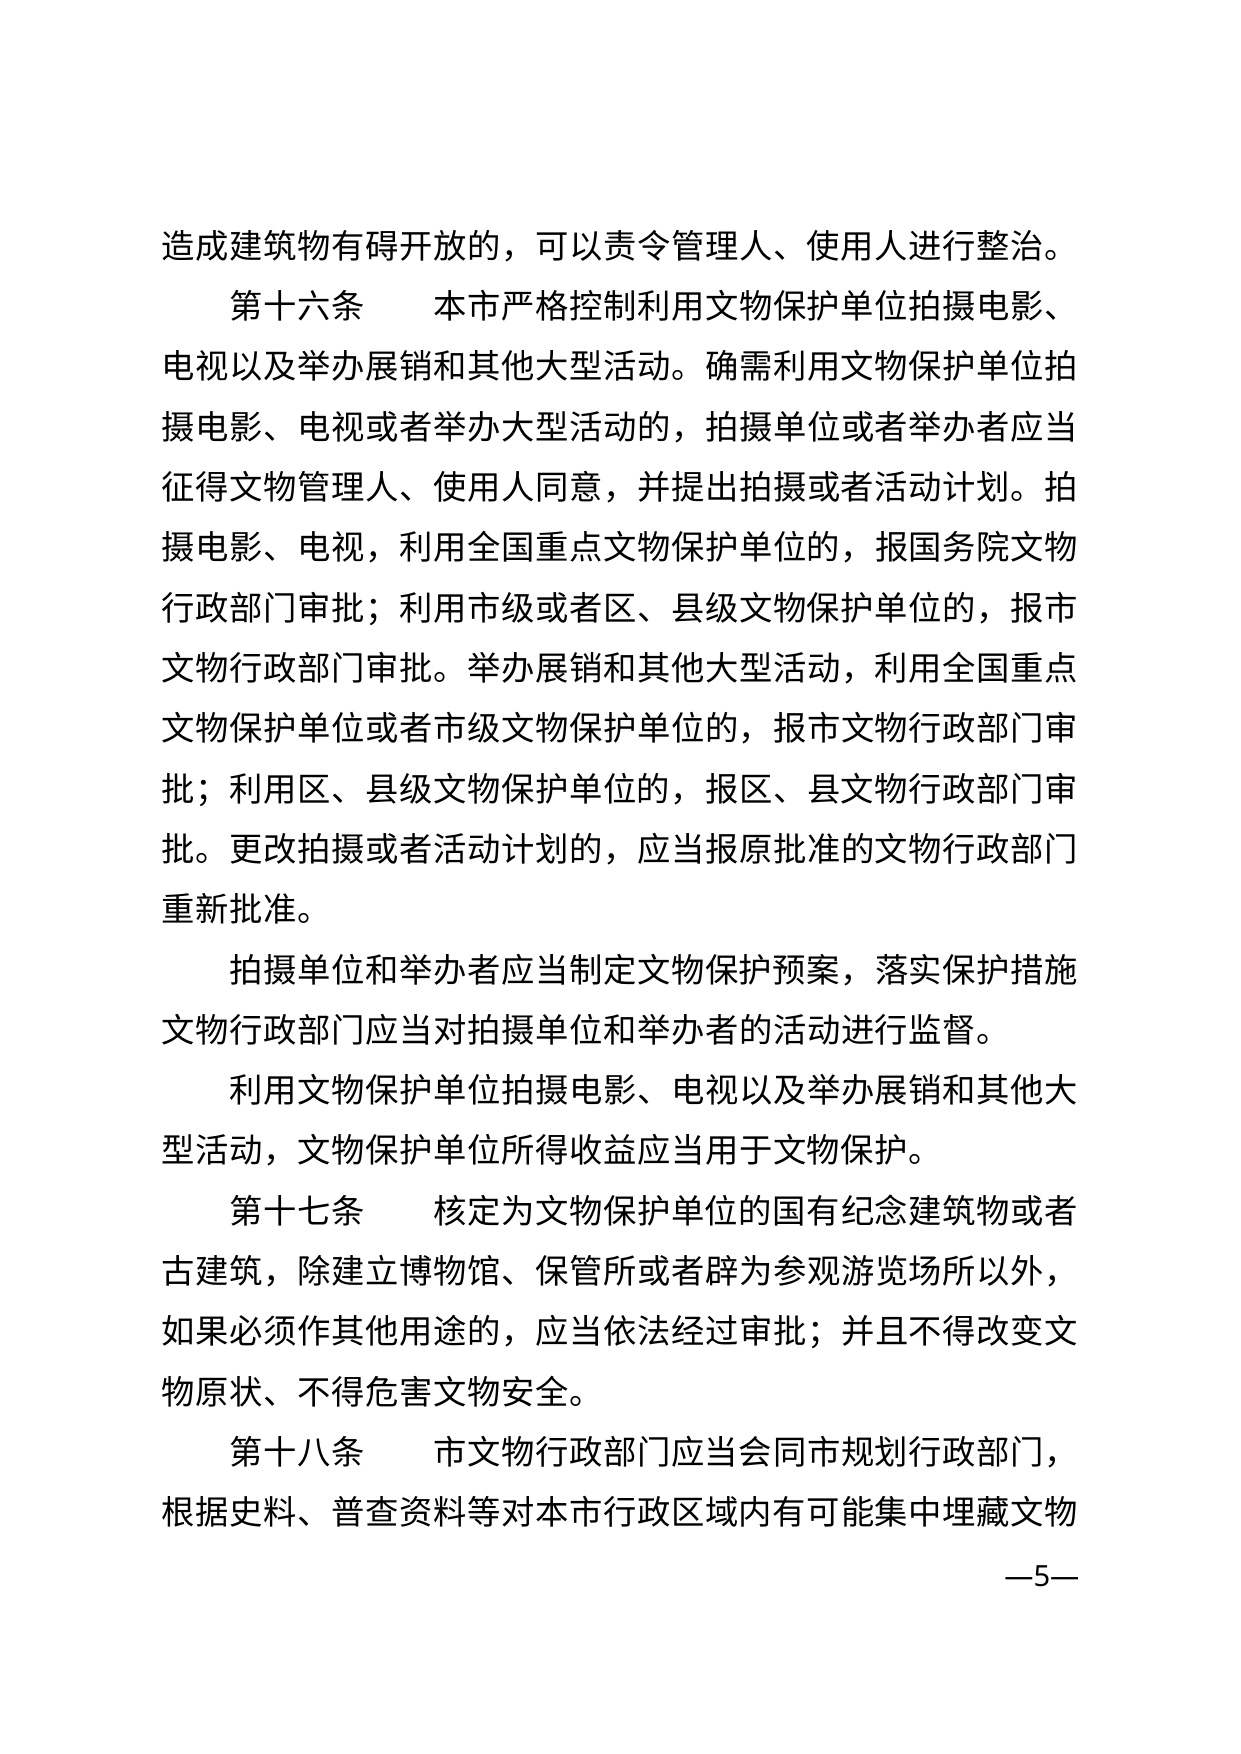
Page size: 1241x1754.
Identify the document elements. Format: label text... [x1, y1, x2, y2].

text 第十七条 核定为文物保护单位的国有纪念建筑物或者古建筑，除建立博物馆、保管所或者辟为参观游览场所以外，如果必须作其他用途的，应当依法经过审批；并且不得改变文物原状、不得危害文物安全。 [162, 1178, 1078, 1420]
text 拍摄单位和举办者应当制定文物保护预案，落实保护措施。文物行政部门应当对拍摄单位和举办者的活动进行监督。 [162, 937, 1078, 1058]
text 利用文物保护单位拍摄电影、电视以及举办展销和其他大型活动，文物保护单位所得收益应当用于文物保护。 [162, 1058, 1078, 1178]
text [162, 1420, 1078, 1540]
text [162, 213, 1078, 274]
text 第十六条 本市严格控制利用文物保护单位拍摄电影、电视以及举办展销和其他大型活动。确需利用文物保护单位拍摄电影、电视或者举办大型活动的，拍摄单位或者举办者应当征得文物管理人、使用人同意，并提出拍摄或者活动计划。拍摄电影、电视，利用全国重点文物保护单位的，报国务院文物行政部门审批；利用市级或者区、县级文物保护单位的，报市文物行政部门审批。举办展销和其他大型活动，利用全国重点文物保护单位或者市级文物保护单位的，报市文物行政部门审批；利用区、县级文物保护单位的，报区、县文物行政部门审批。更改拍摄或者活动计划的，应当报原批准的文物行政部门重新批准。 [162, 274, 1078, 937]
